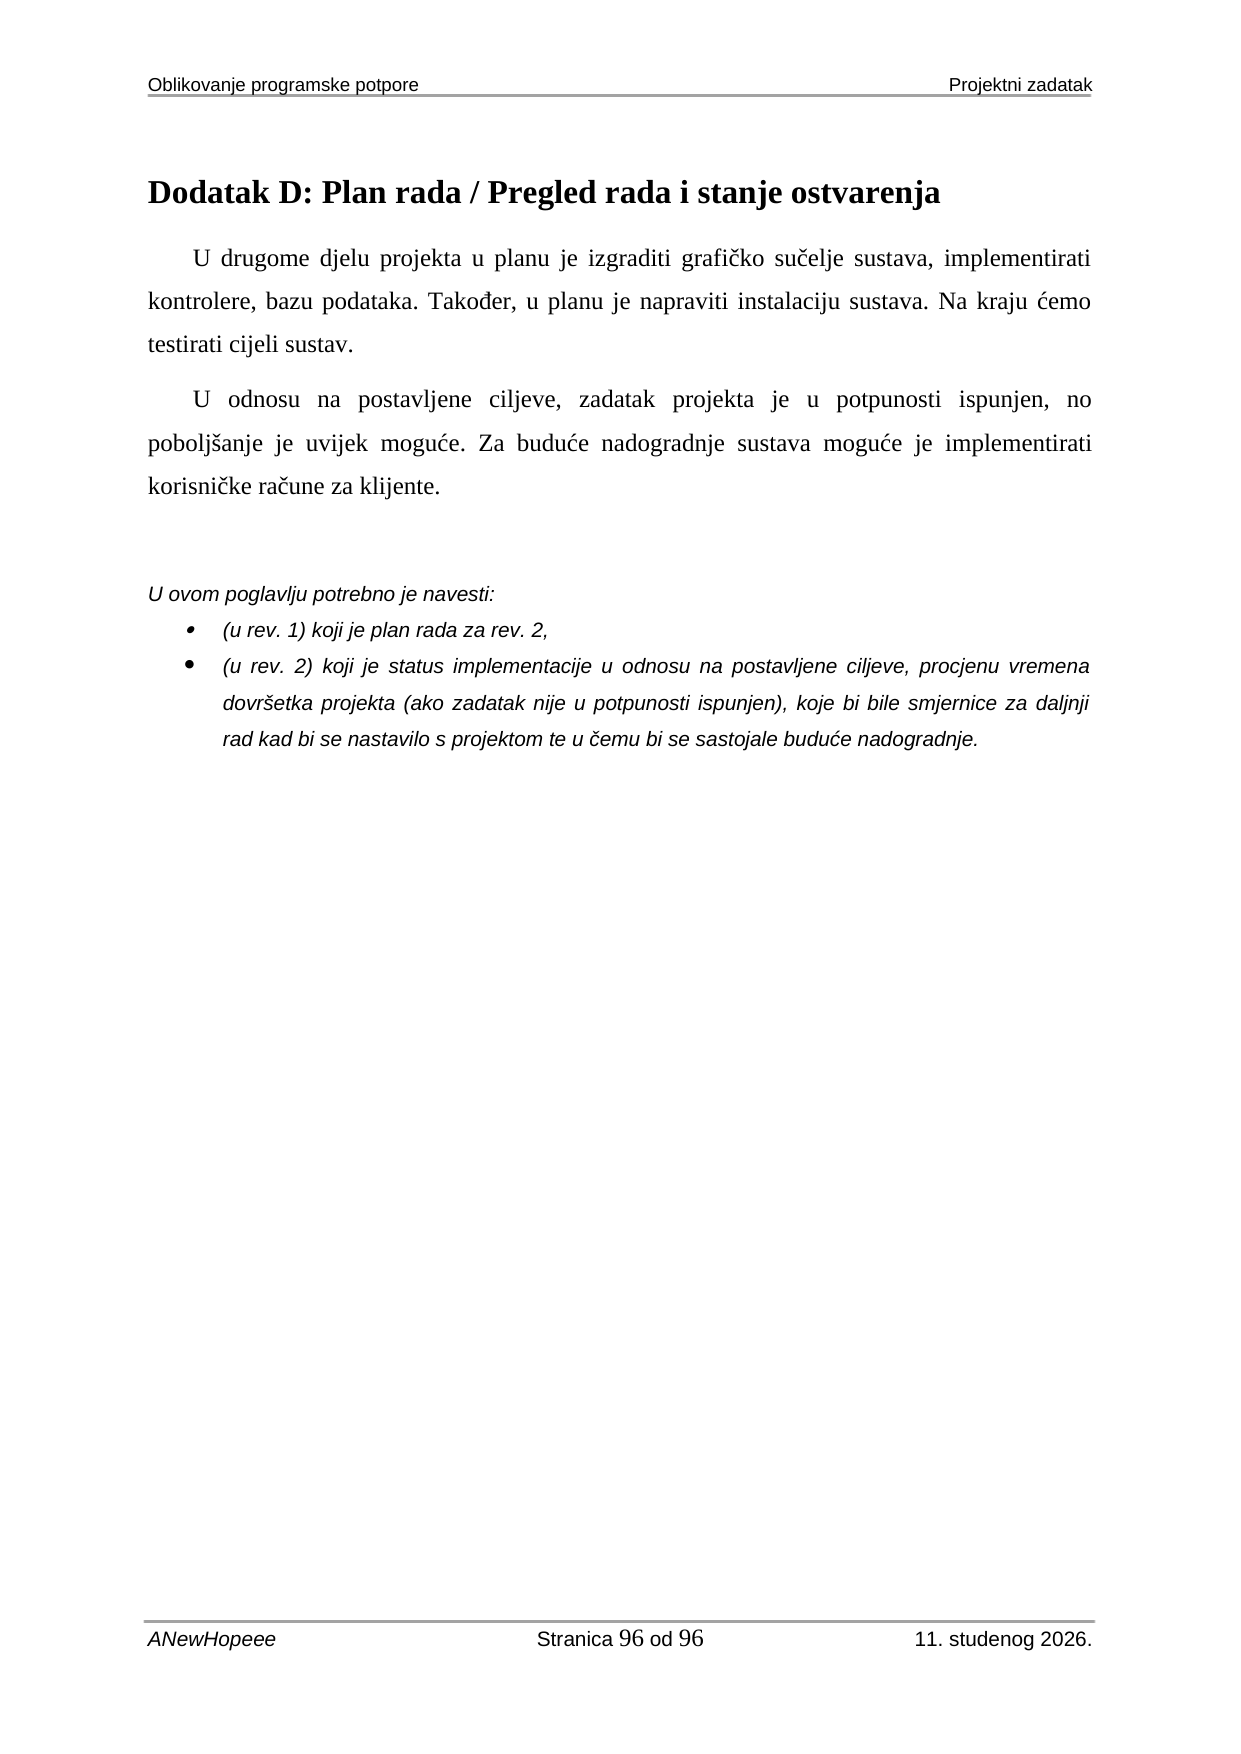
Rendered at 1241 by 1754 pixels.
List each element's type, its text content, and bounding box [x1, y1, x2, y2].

list (u rev. 1) koji je plan rada za rev. 2, [185, 618, 1093, 642]
subtitle Dodatak D: Plan rada / Pregled rada i stanje ostvarenja [148, 173, 1093, 211]
list (u rev. 2) koji je status implementacije u odnosu na postavljene ciljeve, procjenu vremena dovršetka projekta (ako zadatak nije u potpunosti ispunjen), koje bi bile smjernice za daljnji rad kad bi se nastavilo s projektom te u čemu bi se sastojale buduće nadogradnje. [185, 654, 1093, 751]
text U ovom poglavlju potrebno je navesti: [148, 582, 1093, 606]
text U drugome djelu projekta u planu je izgraditi grafičko sučelje sustava, implementirati kontrolere, bazu podataka. Također, u planu je napraviti instalaciju sustava. Na kraju ćemo testirati cijeli sustav. [148, 243, 1093, 358]
text U odnosu na postavljene ciljeve, zadatak projekta je u potpunosti ispunjen, no poboljšanje je uvijek moguće. Za buduće nadogradnje sustava moguće je implementirati korisničke račune za klijente. [148, 384, 1093, 499]
